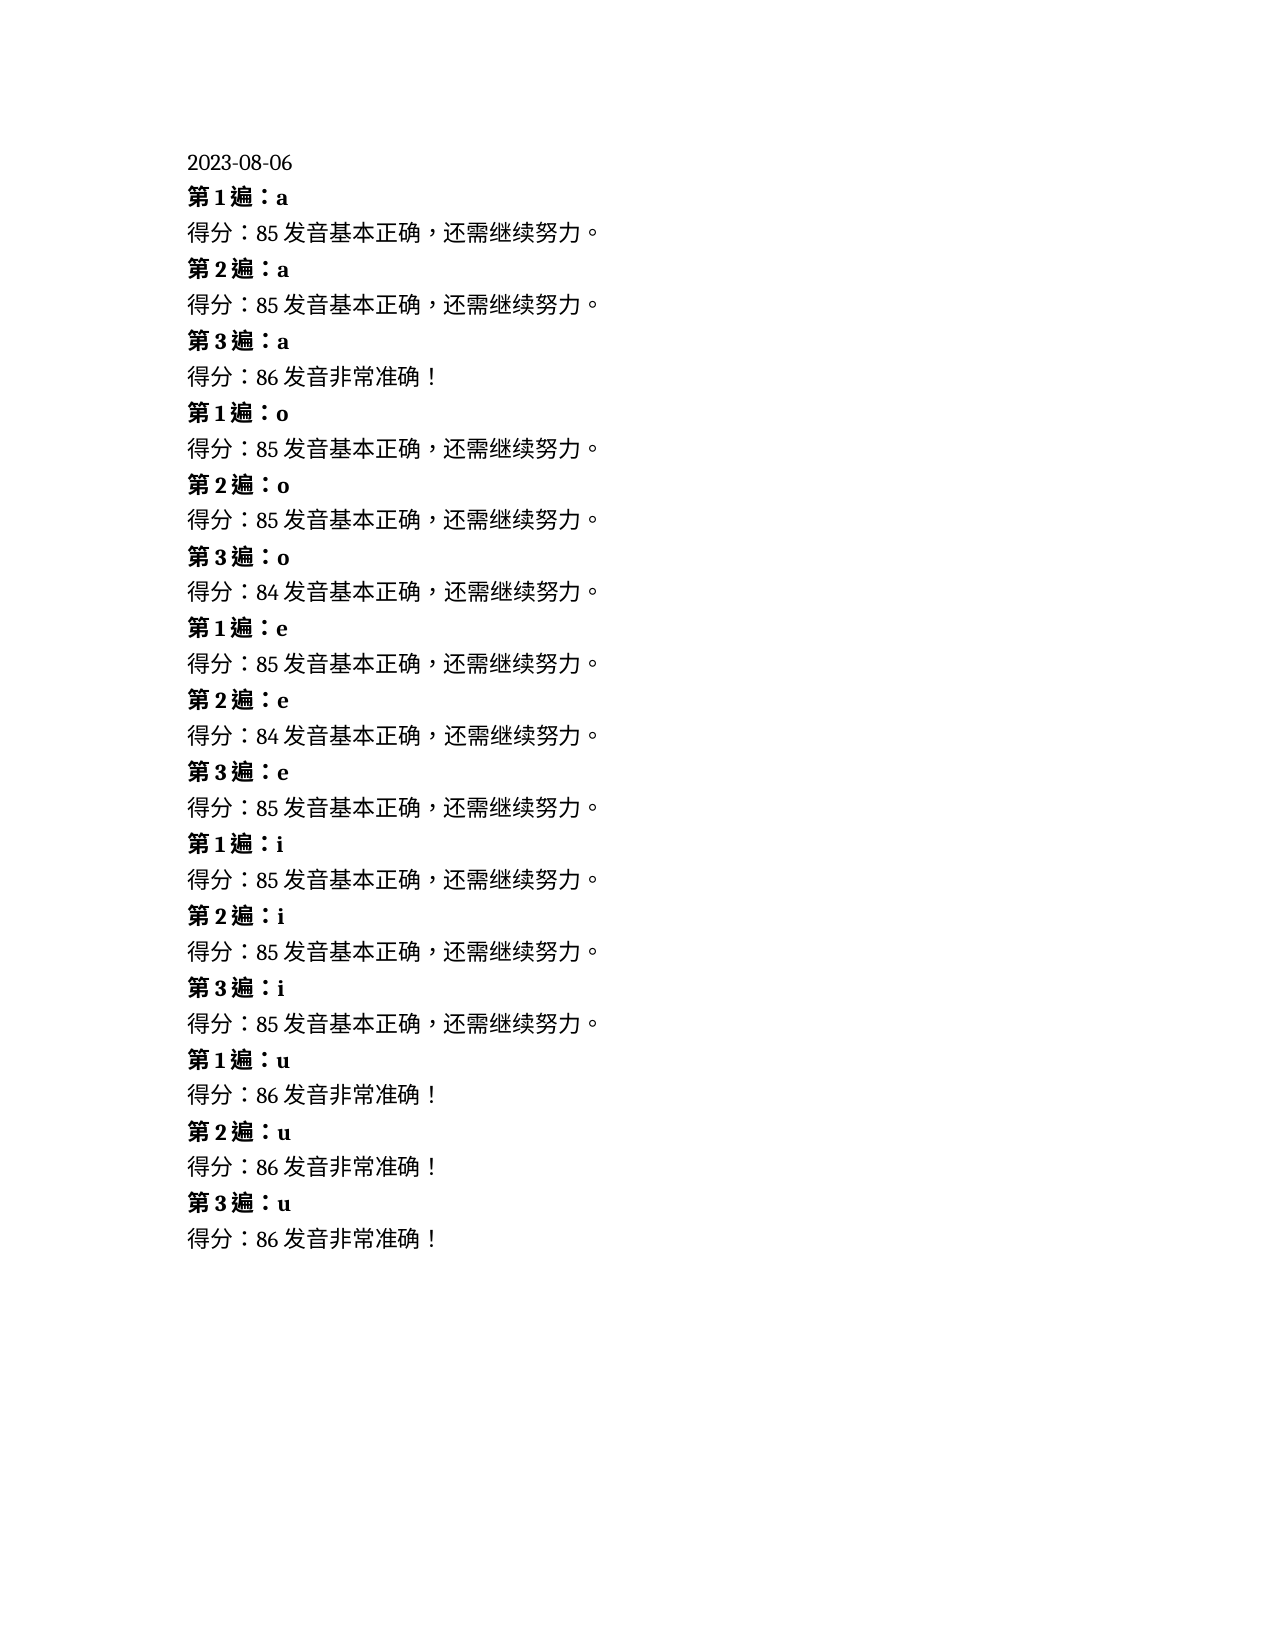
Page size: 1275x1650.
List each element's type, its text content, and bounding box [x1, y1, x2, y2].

text 2023-08-06 第1遍：a 得分：85 发音基本正确，还需继续努力。 第2遍：a 得分：85 发音基本正确，还需继续努力。 第3遍：a 得分：86 发音非常准确！ 第1遍：o 得分：85 发音基本正确，还需继续努力。 第2遍：o 得分：85 发音基本正确，还需继续努力。 第3遍：o 得分：84 发音基本正确，还需继续努力。 第1遍：e 得分：85 发音基本正确，还需继续努力。 第2遍：e 得分：84 发音基本正确，还需继续努力。 第3遍：e 得分：85 发音基本正确，还需继续努力。 第1遍：i 得分：85 发音基本正确，还需继续努力。 第2遍：i 得分：85 发音基本正确，还需继续努力。 第3遍：i 得分：85 发音基本正确，还需继续努力。 第1遍：u 得分：86 发音非常准确！ 第2遍：u 得分：86 发音非常准确！ 第3遍：u 得分：86 发音非常准确！ [187, 150, 1087, 1285]
